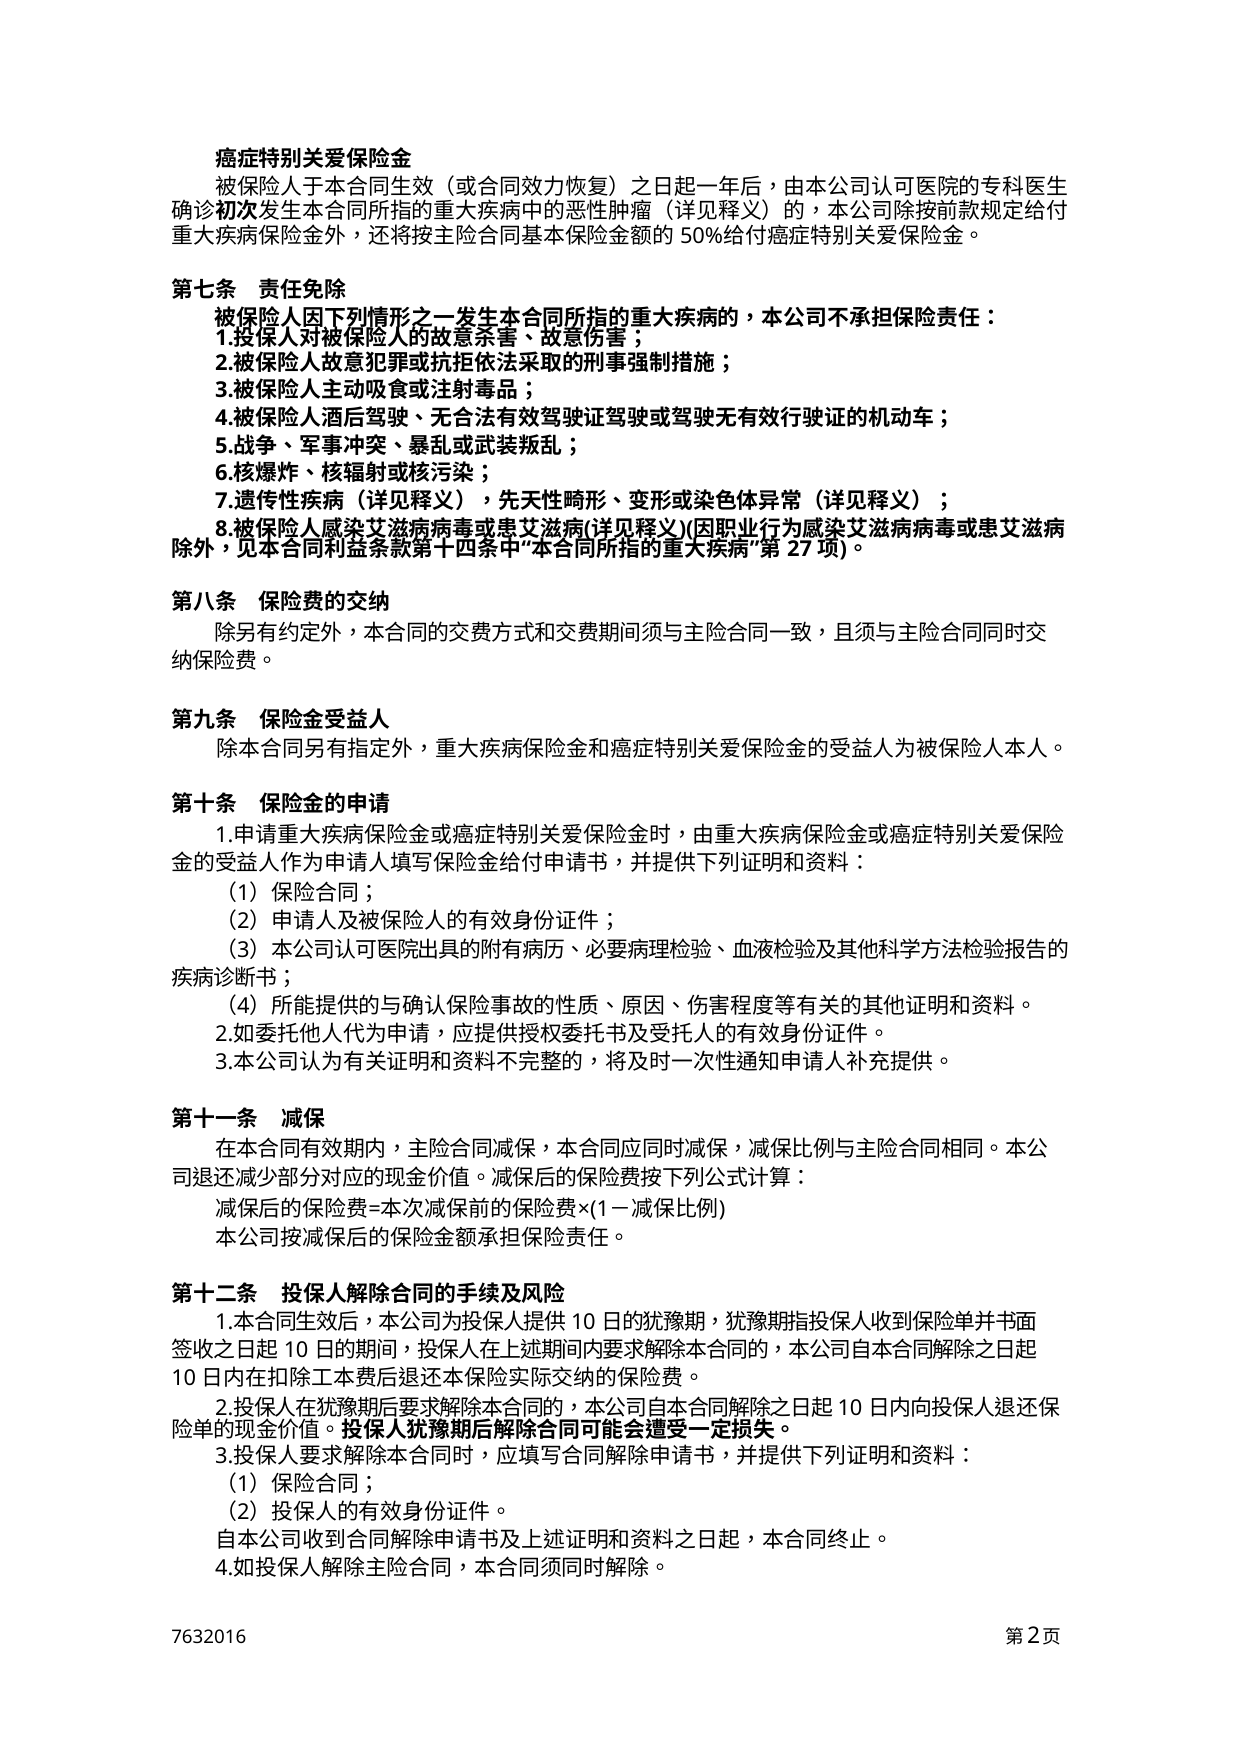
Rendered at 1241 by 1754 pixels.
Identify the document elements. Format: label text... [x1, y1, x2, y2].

text 2.被保险人故意犯罪或抗拒依法采取的刑事强制措施； [215, 352, 1082, 375]
subtitle 第九条 保险金受益人 [171, 698, 1082, 734]
text 2.如委托他人代为申请，应提供授权委托书及受托人的有效身份证件。 [215, 1019, 1082, 1047]
text （3）本公司认可医院出具的附有病历、必要病理检验、血液检验及其他科学方法检验报告的疾病诊断书； [171, 935, 1069, 991]
text 被保险人因下列情形之一发生本合同所指的重大疾病的，本公司不承担保险责任： 1.投保人对被保险人的故意杀害、故意伤害； [214, 308, 1019, 352]
text 4.如投保人解除主险合同，本合同须同时解除。 [215, 1553, 1082, 1581]
text （2）申请人及被保险人的有效身份证件； [215, 906, 1082, 934]
subtitle 第十二条 投保人解除合同的手续及风险 [171, 1273, 1082, 1309]
text （1）保险合同； [215, 878, 1082, 906]
subtitle 第十条 保险金的申请 [171, 783, 1082, 819]
text 5.战争、军事冲突、暴乱或武装叛乱； [215, 431, 1082, 459]
text 1.申请重大疾病保险金或癌症特别关爱保险金时，由重大疾病保险金或癌症特别关爱保险金的受益人作为申请人填写保险金给付申请书，并提供下列证明和资料： [171, 819, 1069, 877]
text 除另有约定外，本合同的交费方式和交费期间须与主险合同一致，且须与主险合同同时交纳保险费。 [171, 617, 1068, 675]
text 在本合同有效期内，主险合同减保，本合同应同时减保，减保比例与主险合同相同。本公司退还减少部分对应的现金价值。减保后的保险费按下列公式计算： [171, 1133, 1069, 1192]
text （1）保险合同； [215, 1469, 1082, 1497]
text 8.被保险人感染艾滋病病毒或患艾滋病(详见释义)(因职业行为感染艾滋病病毒或患艾滋病除外，见本合同利益条款第十四条中“本合同所指的重大疾病”第 27 项)。 [171, 519, 1069, 563]
text 3.本公司认为有关证明和资料不完整的，将及时一次性通知申请人补充提供。 [215, 1047, 1082, 1076]
subtitle 癌症特别关爱保险金 [215, 142, 1082, 172]
text 10 日内在扣除工本费后退还本保险实际交纳的保险费。 [171, 1363, 1082, 1391]
text （2）投保人的有效身份证件。 [215, 1497, 1082, 1525]
text 除本合同另有指定外，重大疾病保险金和癌症特别关爱保险金的受益人为被保险人本人。 [216, 734, 1082, 761]
subtitle 第七条 责任免除 [171, 271, 1082, 304]
text 自本公司收到合同解除申请书及上述证明和资料之日起，本合同终止。 [215, 1525, 1082, 1553]
text 减保后的保险费=本次减保前的保险费×(1－减保比例) 本公司按减保后的保险金额承担保险责任。 [215, 1193, 741, 1251]
text 签收之日起 10 日的期间，投保人在上述期间内要求解除本合同的，本公司自本合同解除之日起 [171, 1335, 1082, 1363]
text 被保险人于本合同生效（或合同效力恢复）之日起一年后，由本公司认可医院的专科医生确诊初次发生本合同所指的重大疾病中的恶性肿瘤（详见释义）的，本公司除按前款规定给付重大疾病保险金外，还将按主险合同基本保险金额的 50%给付癌症特别关爱保险金。 [171, 175, 1069, 249]
text （4）所能提供的与确认保险事故的性质、原因、伤害程度等有关的其他证明和资料。 [215, 991, 1082, 1019]
text 3.投保人要求解除本合同时，应填写合同解除申请书，并提供下列证明和资料： [215, 1444, 1082, 1469]
text 4.被保险人酒后驾驶、无合法有效驾驶证驾驶或驾驶无有效行驶证的机动车； [215, 403, 1082, 431]
text 第八条 保险费的交纳 [171, 581, 1082, 617]
text 3.被保险人主动吸食或注射毒品； [215, 375, 1082, 403]
text 2.投保人在犹豫期后要求解除本合同的，本公司自本合同解除之日起 10 日内向投保人退还保险单的现金价值。投保人犹豫期后解除合同可能会遭受一定损失。 [171, 1397, 1069, 1444]
text 7.遗传性疾病（详见释义），先天性畸形、变形或染色体异常（详见释义）； [215, 486, 1082, 514]
text 1.本合同生效后，本公司为投保人提供 10 日的犹豫期，犹豫期指投保人收到保险单并书面 [215, 1309, 1082, 1335]
text 6.核爆炸、核辐射或核污染； [215, 459, 1082, 486]
subtitle 第十一条 减保 [171, 1097, 1082, 1133]
